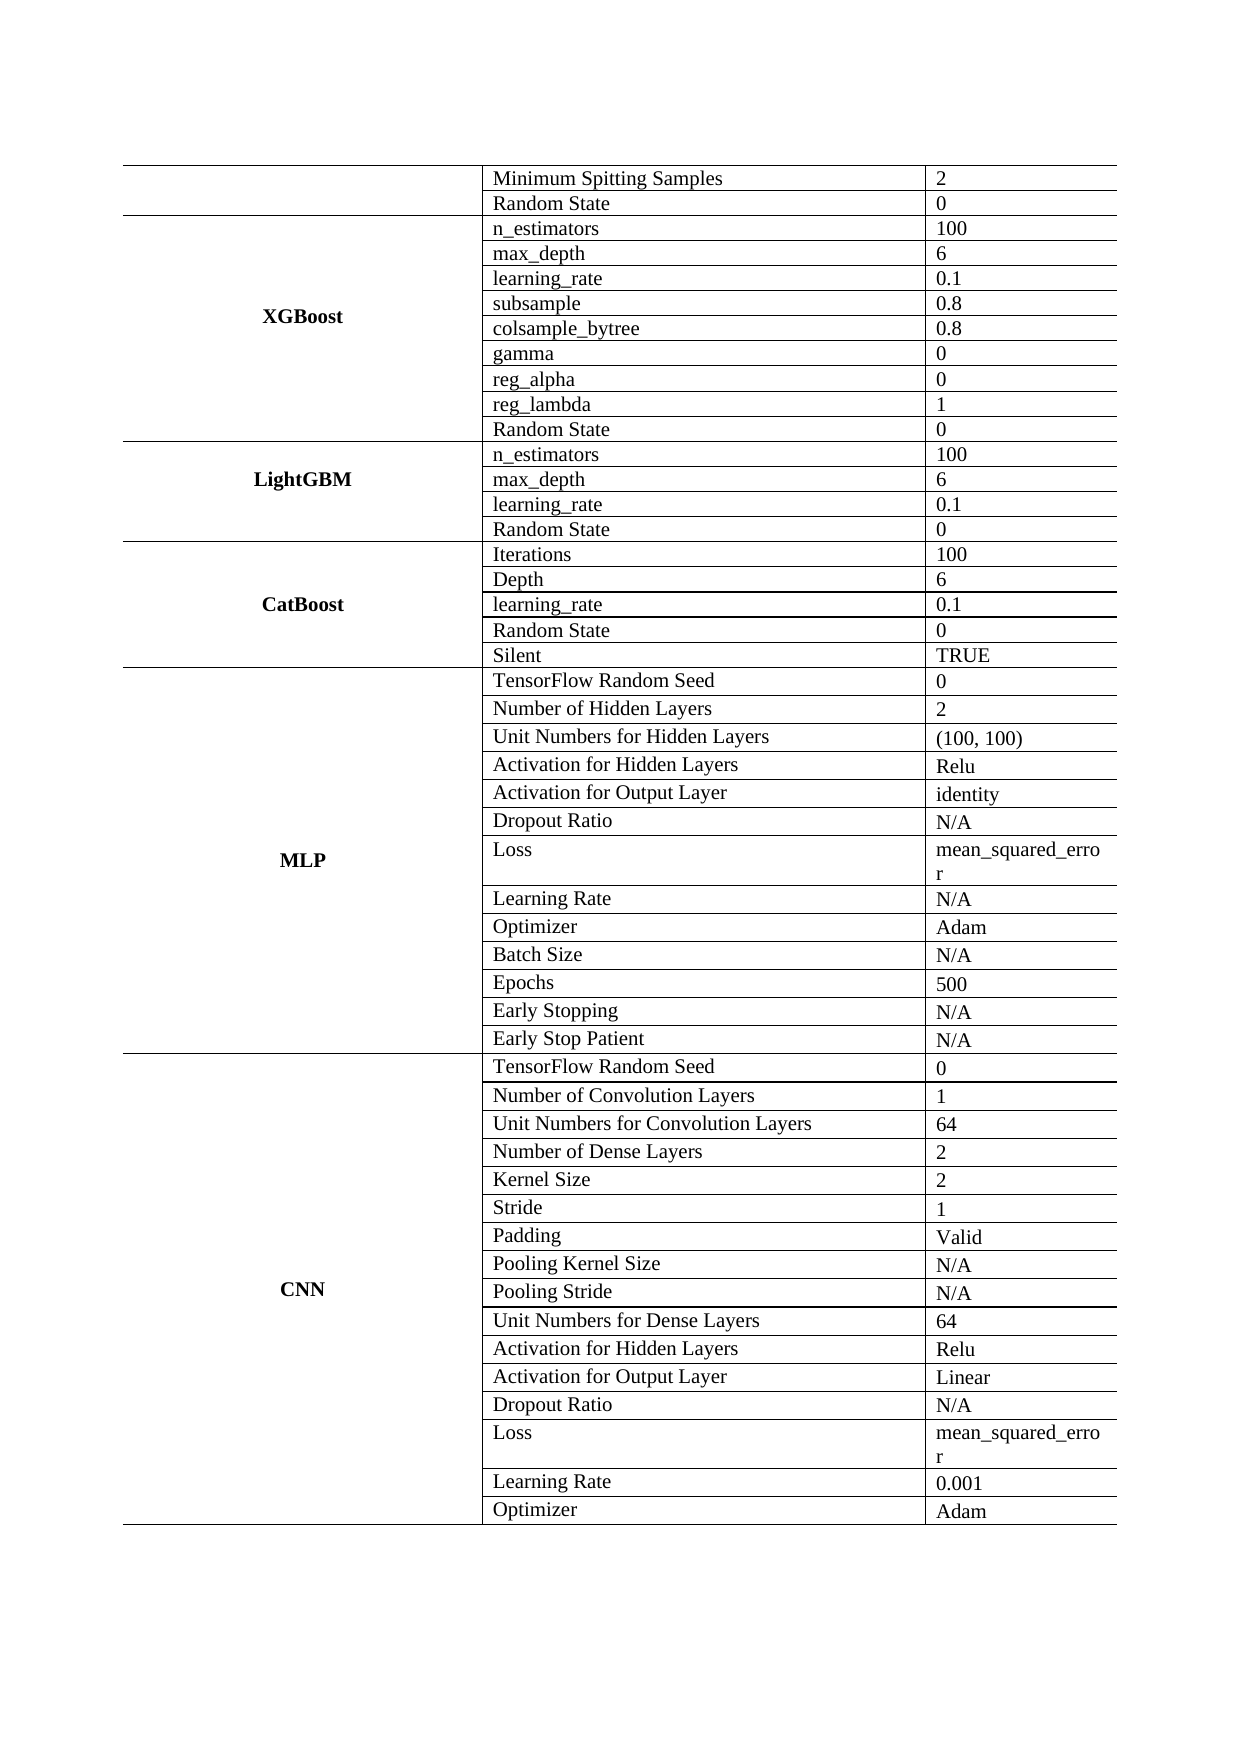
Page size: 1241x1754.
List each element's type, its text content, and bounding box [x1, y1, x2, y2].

table_cell LightGBM [123, 442, 482, 541]
table_cell 6 [926, 567, 1117, 591]
table_cell Depth [483, 567, 925, 591]
table_cell Batch Size [483, 942, 925, 969]
table_cell 1 [926, 1083, 1117, 1109]
table_cell Random State [483, 417, 925, 441]
table_cell N/A [926, 1392, 1117, 1419]
table_cell colsample_bytree [483, 316, 925, 340]
table_cell Pooling Stride [483, 1279, 925, 1306]
table_cell 2 [926, 1139, 1117, 1166]
table_cell Valid [926, 1223, 1117, 1250]
table_cell Stride [483, 1195, 925, 1222]
table_cell 0 [926, 668, 1117, 695]
table_cell n_estimators [483, 442, 925, 466]
table_cell 0 [926, 1054, 1117, 1081]
table_cell 0 [926, 191, 1117, 215]
table_cell Unit Numbers for Convolution Layers [483, 1111, 925, 1138]
table_cell Number of Hidden Layers [483, 696, 925, 723]
table_cell Loss [483, 836, 925, 884]
table_cell Relu [926, 752, 1117, 779]
table_cell Epochs [483, 970, 925, 997]
table_cell Relu [926, 1336, 1117, 1363]
table_cell Activation for Hidden Layers [483, 1336, 925, 1363]
table_cell Adam [926, 1497, 1117, 1524]
table_cell N/A [926, 808, 1117, 835]
table_cell mean_squared_error [926, 836, 1117, 884]
table_cell N/A [926, 886, 1117, 913]
table_cell Linear [926, 1364, 1117, 1391]
table_cell Pooling Kernel Size [483, 1251, 925, 1278]
table_cell 0 [926, 618, 1117, 642]
table_cell 64 [926, 1111, 1117, 1138]
table_cell Padding [483, 1223, 925, 1250]
table_cell Unit Numbers for Hidden Layers [483, 724, 925, 751]
table_cell Iterations [483, 542, 925, 566]
table_cell 0 [926, 366, 1117, 391]
table_cell (100, 100) [926, 724, 1117, 751]
table_cell 6 [926, 241, 1117, 265]
table_cell 100 [926, 216, 1117, 240]
table_cell 0.1 [926, 266, 1117, 290]
table_cell 2 [926, 166, 1117, 190]
table_cell N/A [926, 1251, 1117, 1278]
table_cell TensorFlow Random Seed [483, 1054, 925, 1081]
table_cell TensorFlow Random Seed [483, 668, 925, 695]
table_cell Adam [926, 914, 1117, 941]
table_cell 2 [926, 1167, 1117, 1194]
table_cell 500 [926, 970, 1117, 997]
table_cell Minimum Spitting Samples [483, 166, 925, 190]
table_cell 0.1 [926, 492, 1117, 516]
table_cell gamma [483, 341, 925, 365]
table_cell n_estimators [483, 216, 925, 240]
table_cell 0.8 [926, 316, 1117, 340]
table_cell Dropout Ratio [483, 1392, 925, 1419]
table_cell 0 [926, 417, 1117, 441]
table_cell Learning Rate [483, 1469, 925, 1496]
table_cell Activation for Hidden Layers [483, 752, 925, 779]
table_cell Optimizer [483, 914, 925, 941]
table_cell Activation for Output Layer [483, 780, 925, 807]
table_cell 100 [926, 442, 1117, 466]
table_cell Learning Rate [483, 886, 925, 913]
table_cell max_depth [483, 467, 925, 491]
table_cell Early Stop Patient [483, 1026, 925, 1053]
table_cell 1 [926, 392, 1117, 416]
table_cell N/A [926, 1026, 1117, 1053]
table_cell Loss [483, 1420, 925, 1468]
table_cell learning_rate [483, 593, 925, 616]
table_cell 0.8 [926, 291, 1117, 315]
table_cell 0.1 [926, 593, 1117, 616]
table_cell CNN [123, 1054, 482, 1524]
table_cell 0 [926, 341, 1117, 365]
table_cell max_depth [483, 241, 925, 265]
table_cell learning_rate [483, 266, 925, 290]
table_cell mean_squared_error [926, 1420, 1117, 1468]
table_cell subsample [483, 291, 925, 315]
table_cell Early Stopping [483, 998, 925, 1025]
table_cell Number of Dense Layers [483, 1139, 925, 1166]
table_cell XGBoost [123, 216, 482, 441]
table_cell N/A [926, 1279, 1117, 1306]
table_cell 1 [926, 1195, 1117, 1222]
table_cell Number of Convolution Layers [483, 1083, 925, 1109]
table_cell TRUE [926, 643, 1117, 667]
table_cell 64 [926, 1308, 1117, 1334]
table_cell Dropout Ratio [483, 808, 925, 835]
table_cell reg_lambda [483, 392, 925, 416]
table_cell Silent [483, 643, 925, 667]
table_cell Activation for Output Layer [483, 1364, 925, 1391]
table_cell Unit Numbers for Dense Layers [483, 1308, 925, 1334]
table_cell 0.001 [926, 1469, 1117, 1496]
table_cell N/A [926, 998, 1117, 1025]
table_cell Random State [483, 517, 925, 541]
table_cell CatBoost [123, 542, 482, 667]
table_cell 6 [926, 467, 1117, 491]
table_cell identity [926, 780, 1117, 807]
table_cell Random State [483, 618, 925, 642]
table_cell 0 [926, 517, 1117, 541]
table_cell Random State [483, 191, 925, 215]
table_cell Kernel Size [483, 1167, 925, 1194]
table_cell MLP [123, 668, 482, 1053]
table_cell 100 [926, 542, 1117, 566]
table_cell learning_rate [483, 492, 925, 516]
table_cell N/A [926, 942, 1117, 969]
table_cell 2 [926, 696, 1117, 723]
table_cell reg_alpha [483, 366, 925, 391]
table_cell Optimizer [483, 1497, 925, 1524]
